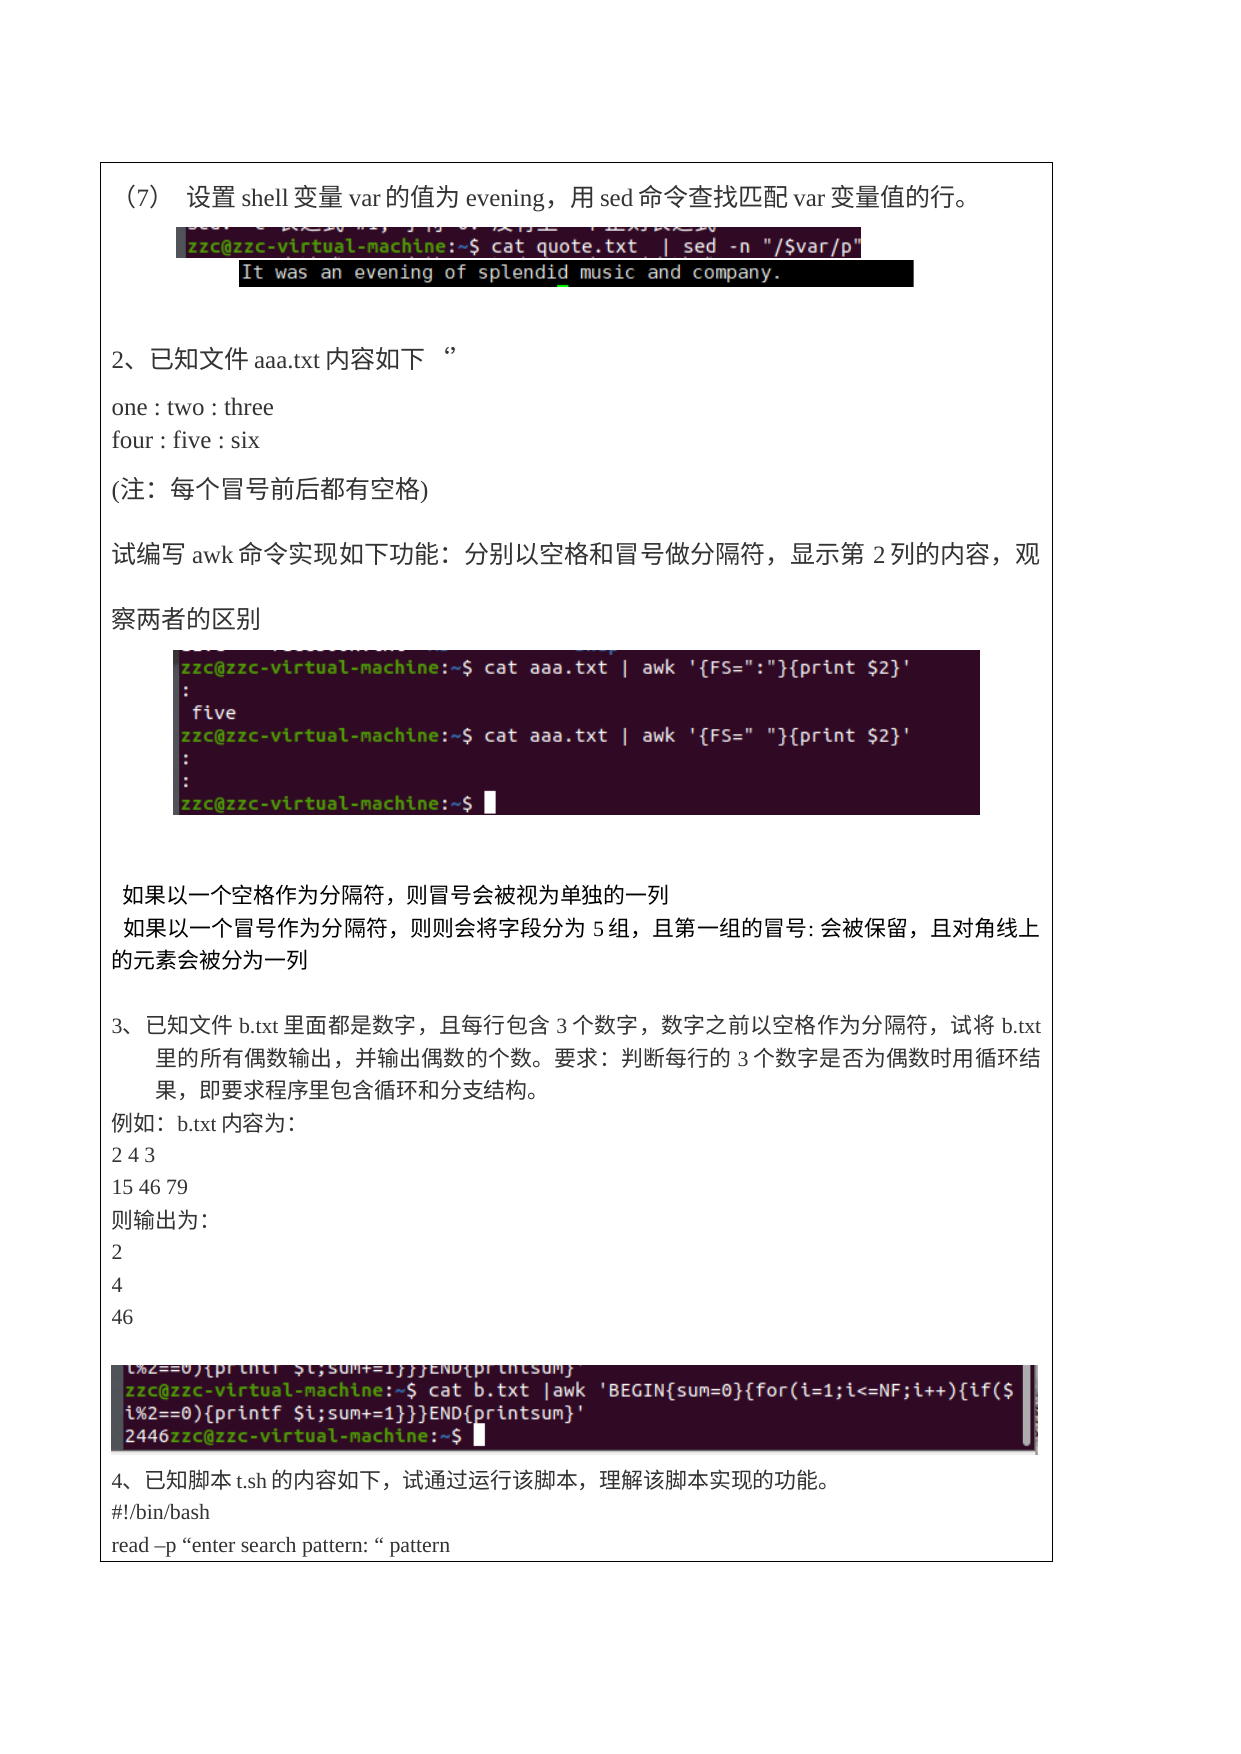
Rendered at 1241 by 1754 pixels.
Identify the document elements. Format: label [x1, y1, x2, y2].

picture [173, 650, 980, 815]
picture [176, 227, 861, 258]
picture [111, 1365, 1038, 1455]
picture [239, 260, 914, 287]
table_cell [101, 163, 1052, 1561]
